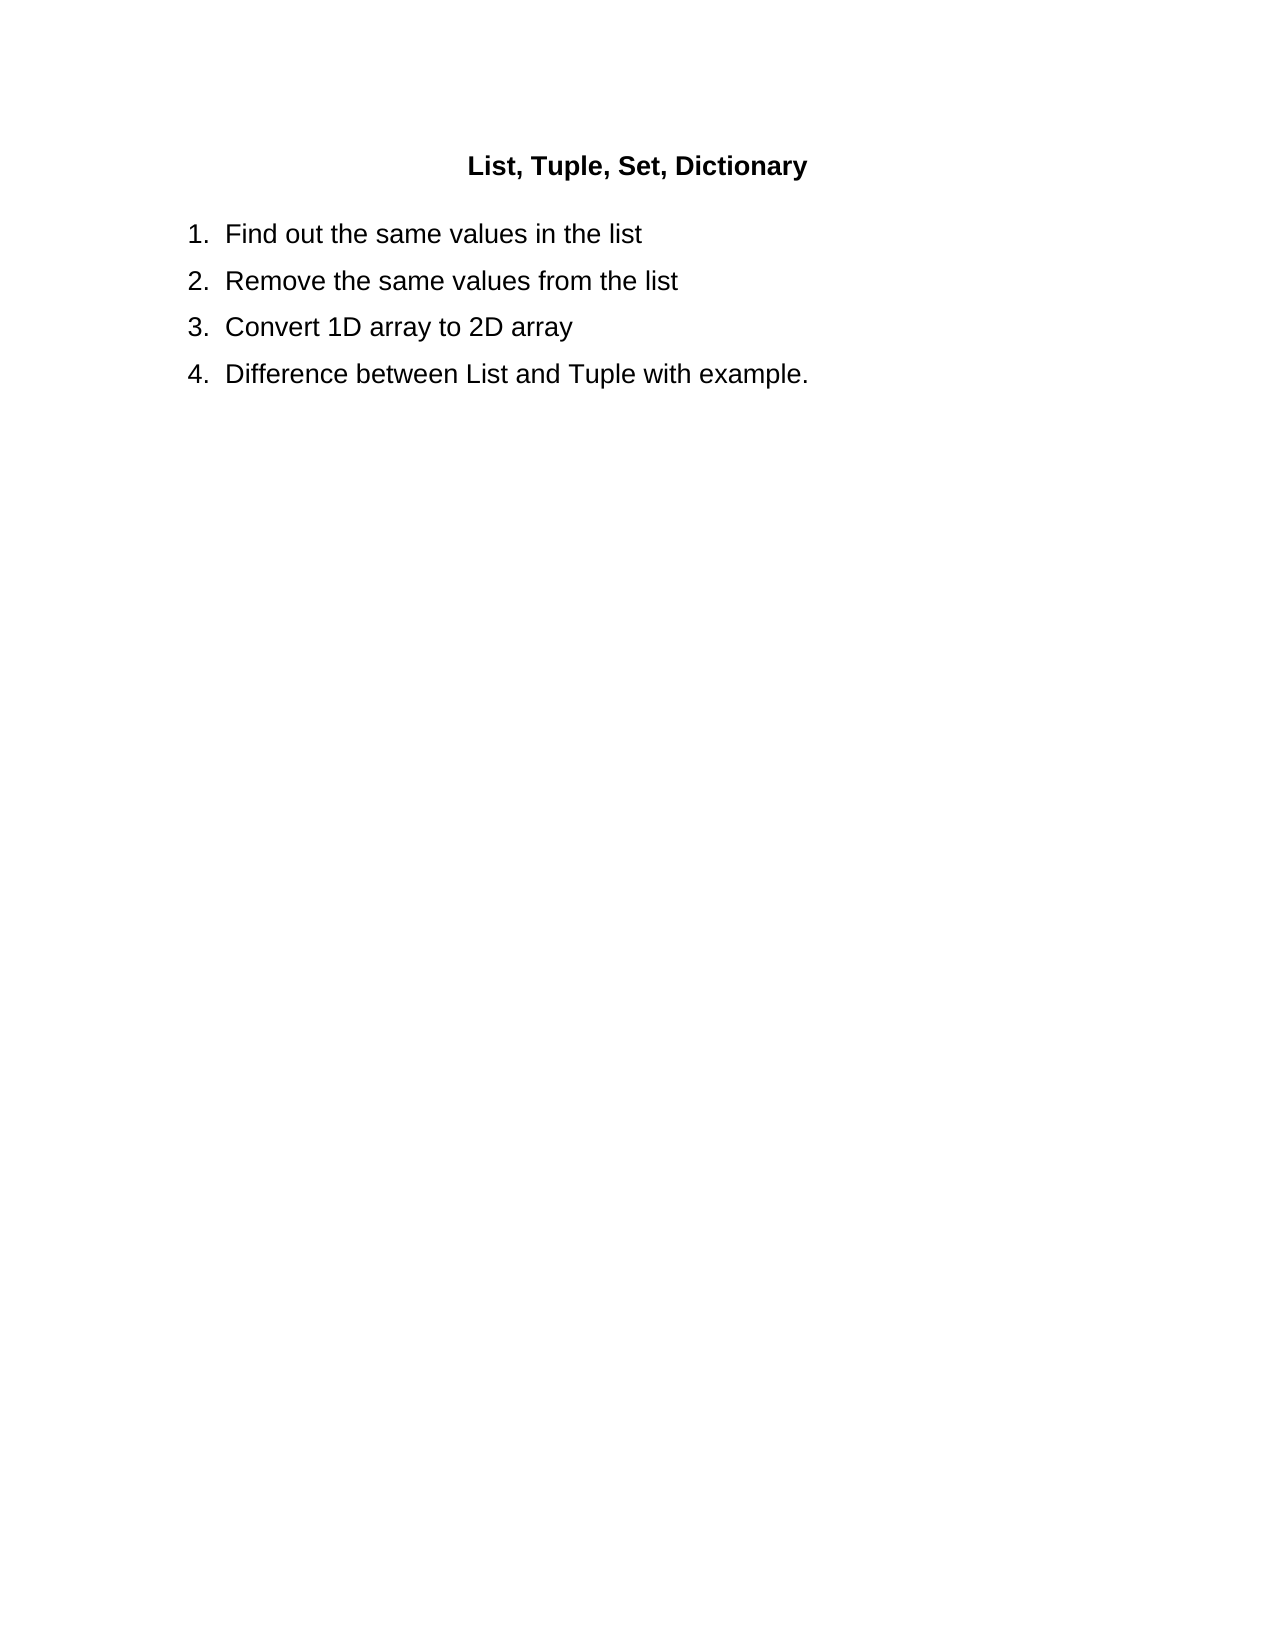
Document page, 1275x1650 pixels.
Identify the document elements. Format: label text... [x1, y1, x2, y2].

list Remove the same values from the list [187, 264, 1125, 296]
list Find out the same values in the list [187, 218, 1125, 249]
text List, Tuple, Set, Dictionary [150, 150, 1125, 181]
list Convert 1D array to 2D array [187, 311, 1125, 343]
list Difference between List and Tuple with example. [187, 358, 1125, 389]
